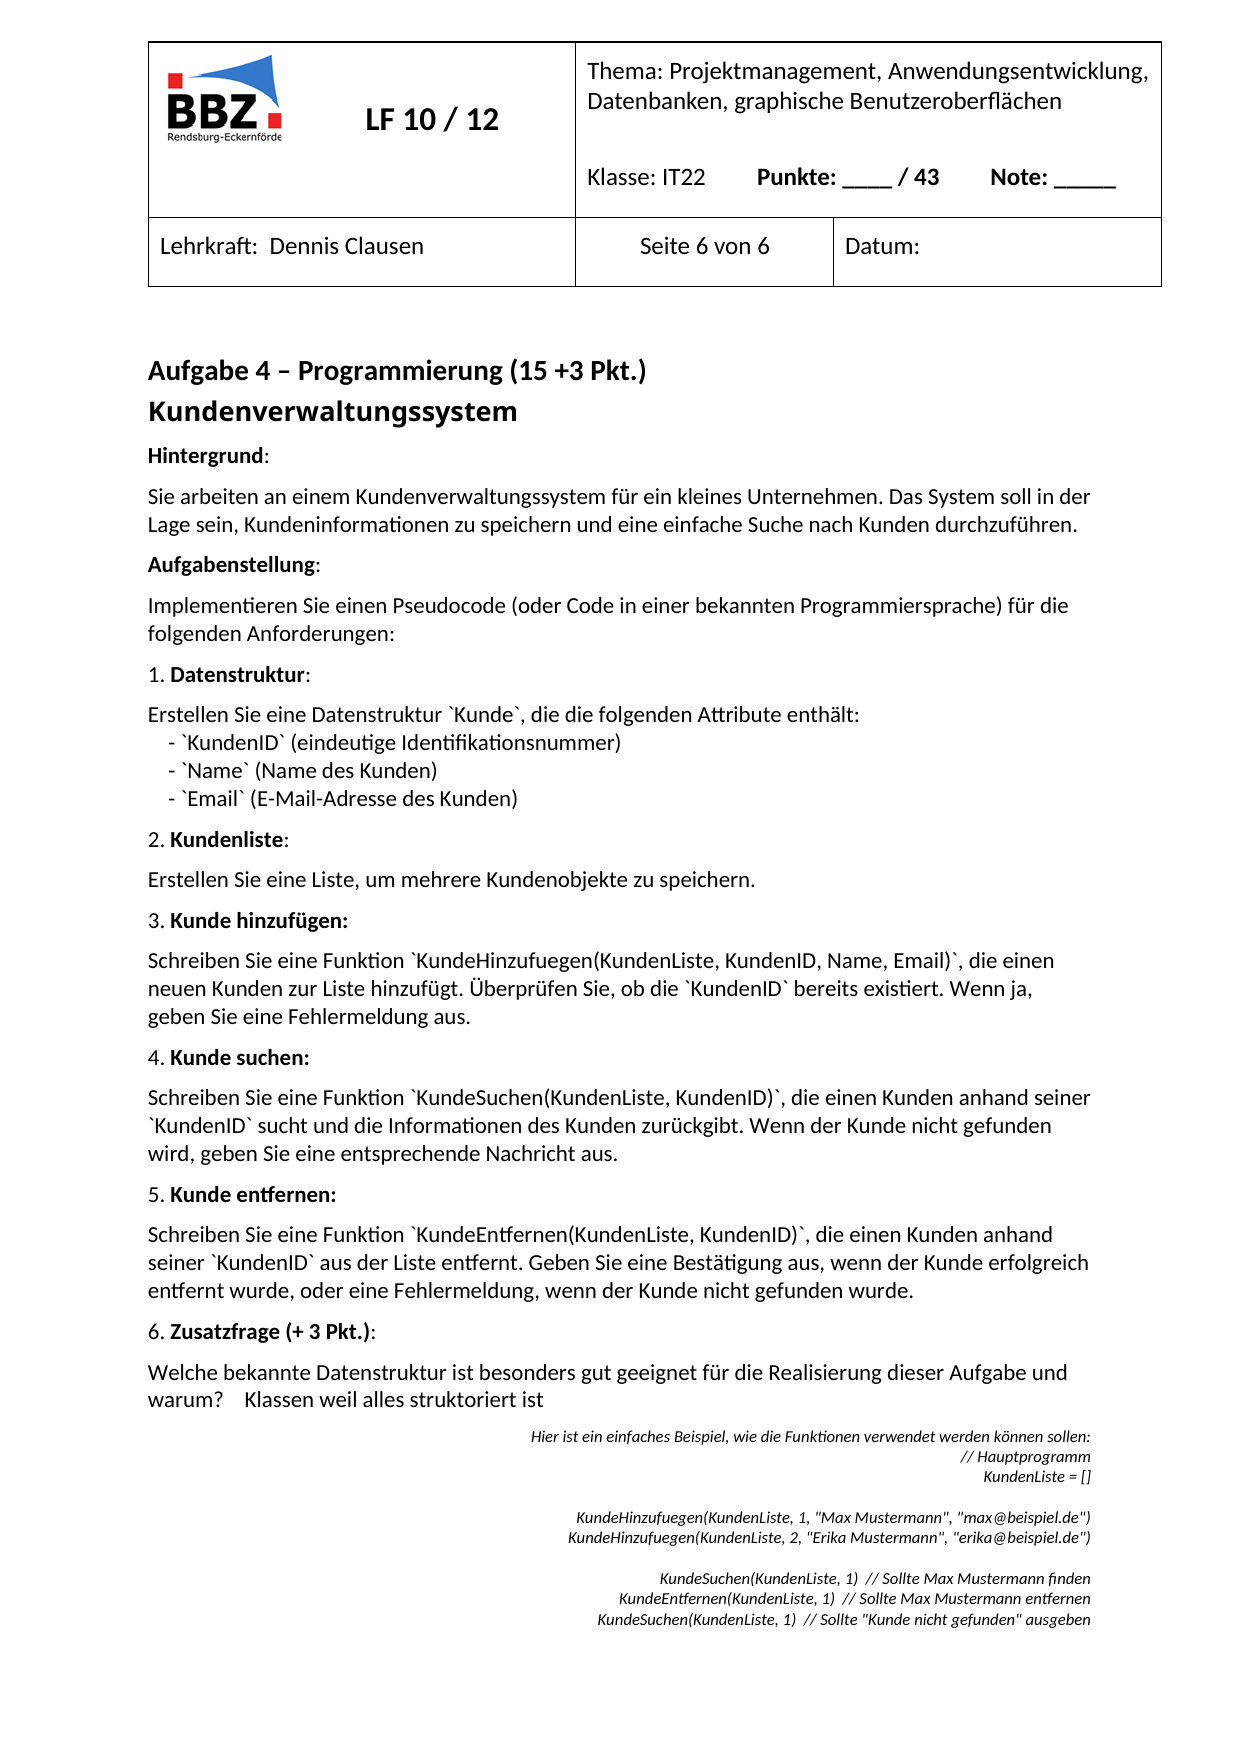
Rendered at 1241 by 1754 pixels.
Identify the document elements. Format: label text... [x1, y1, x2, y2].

text KundeHinzufuegen(KundenListe, 1, "Max Mustermann", "max@beispiel.de") [148, 1507, 1093, 1528]
text - `KundenID` (eindeutige Identifikationsnummer) [148, 728, 1093, 756]
text 5. Kunde entfernen: [148, 1180, 1093, 1208]
text Schreiben Sie eine Funktion `KundeSuchen(KundenListe, KundenID)`, die einen Kunden anhand seiner `KundenID` sucht und die Informationen des Kunden zurückgibt. Wenn der Kunde nicht gefunden wird, geben Sie eine entsprechende Nachricht aus. [148, 1083, 1093, 1167]
text Welche bekannte Datenstruktur ist besonders gut geeignet für die Realisierung dieser Aufgabe und warum? Klassen weil alles struktoriert ist [148, 1358, 1093, 1414]
subtitle Aufgabe 4 – Programmierung (15 +3 Pkt.) [148, 352, 1093, 388]
text Implementieren Sie einen Pseudocode (oder Code in einer bekannten Programmiersprache) für die folgenden Anforderungen: [148, 591, 1093, 647]
text KundenListe = [] [148, 1467, 1093, 1487]
text 6. Zusatzfrage (+ 3 Pkt.): [148, 1317, 1093, 1345]
text Erstellen Sie eine Datenstruktur `Kunde`, die die folgenden Attribute enthält: [148, 700, 1093, 728]
text Erstellen Sie eine Liste, um mehrere Kundenobjekte zu speichern. [148, 865, 1093, 893]
text - `Name` (Name des Kunden) [148, 756, 1093, 784]
text Sie arbeiten an einem Kundenverwaltungssystem für ein kleines Unternehmen. Das System soll in der Lage sein, Kundeninformationen zu speichern und eine einfache Suche nach Kunden durchzuführen. [148, 482, 1093, 538]
text 4. Kunde suchen: [148, 1043, 1093, 1071]
text KundeSuchen(KundenListe, 1) // Sollte Max Mustermann finden [148, 1568, 1093, 1589]
picture [159, 51, 281, 146]
text 1. Datenstruktur: [148, 660, 1093, 688]
text Hintergrund: [148, 442, 1093, 469]
text - `Email` (E-Mail-Adresse des Kunden) [148, 784, 1093, 812]
text // Hauptprogramm [148, 1446, 1093, 1467]
text 3. Kunde hinzufügen: [148, 906, 1093, 934]
text KundeEntfernen(KundenListe, 1) // Sollte Max Mustermann entfernen [148, 1589, 1093, 1609]
text Schreiben Sie eine Funktion `KundeHinzufuegen(KundenListe, KundenID, Name, Email)`, die einen neuen Kunden zur Liste hinzufügt. Überprüfen Sie, ob die `KundenID` bereits existiert. Wenn ja, geben Sie eine Fehlermeldung aus. [148, 946, 1093, 1030]
subtitle Kundenverwaltungssystem [148, 392, 1093, 429]
text KundeSuchen(KundenListe, 1) // Sollte "Kunde nicht gefunden" ausgeben [148, 1609, 1093, 1629]
text 2. Kundenliste: [148, 825, 1093, 853]
text Hier ist ein einfaches Beispiel, wie die Funktionen verwendet werden können sollen: [148, 1426, 1093, 1446]
text KundeHinzufuegen(KundenListe, 2, "Erika Mustermann", "erika@beispiel.de") [148, 1528, 1093, 1548]
text Schreiben Sie eine Funktion `KundeEntfernen(KundenListe, KundenID)`, die einen Kunden anhand seiner `KundenID` aus der Liste entfernt. Geben Sie eine Bestätigung aus, wenn der Kunde erfolgreich entfernt wurde, oder eine Fehlermeldung, wenn der Kunde nicht gefunden wurde. [148, 1221, 1093, 1304]
text Aufgabenstellung: [148, 551, 1093, 579]
